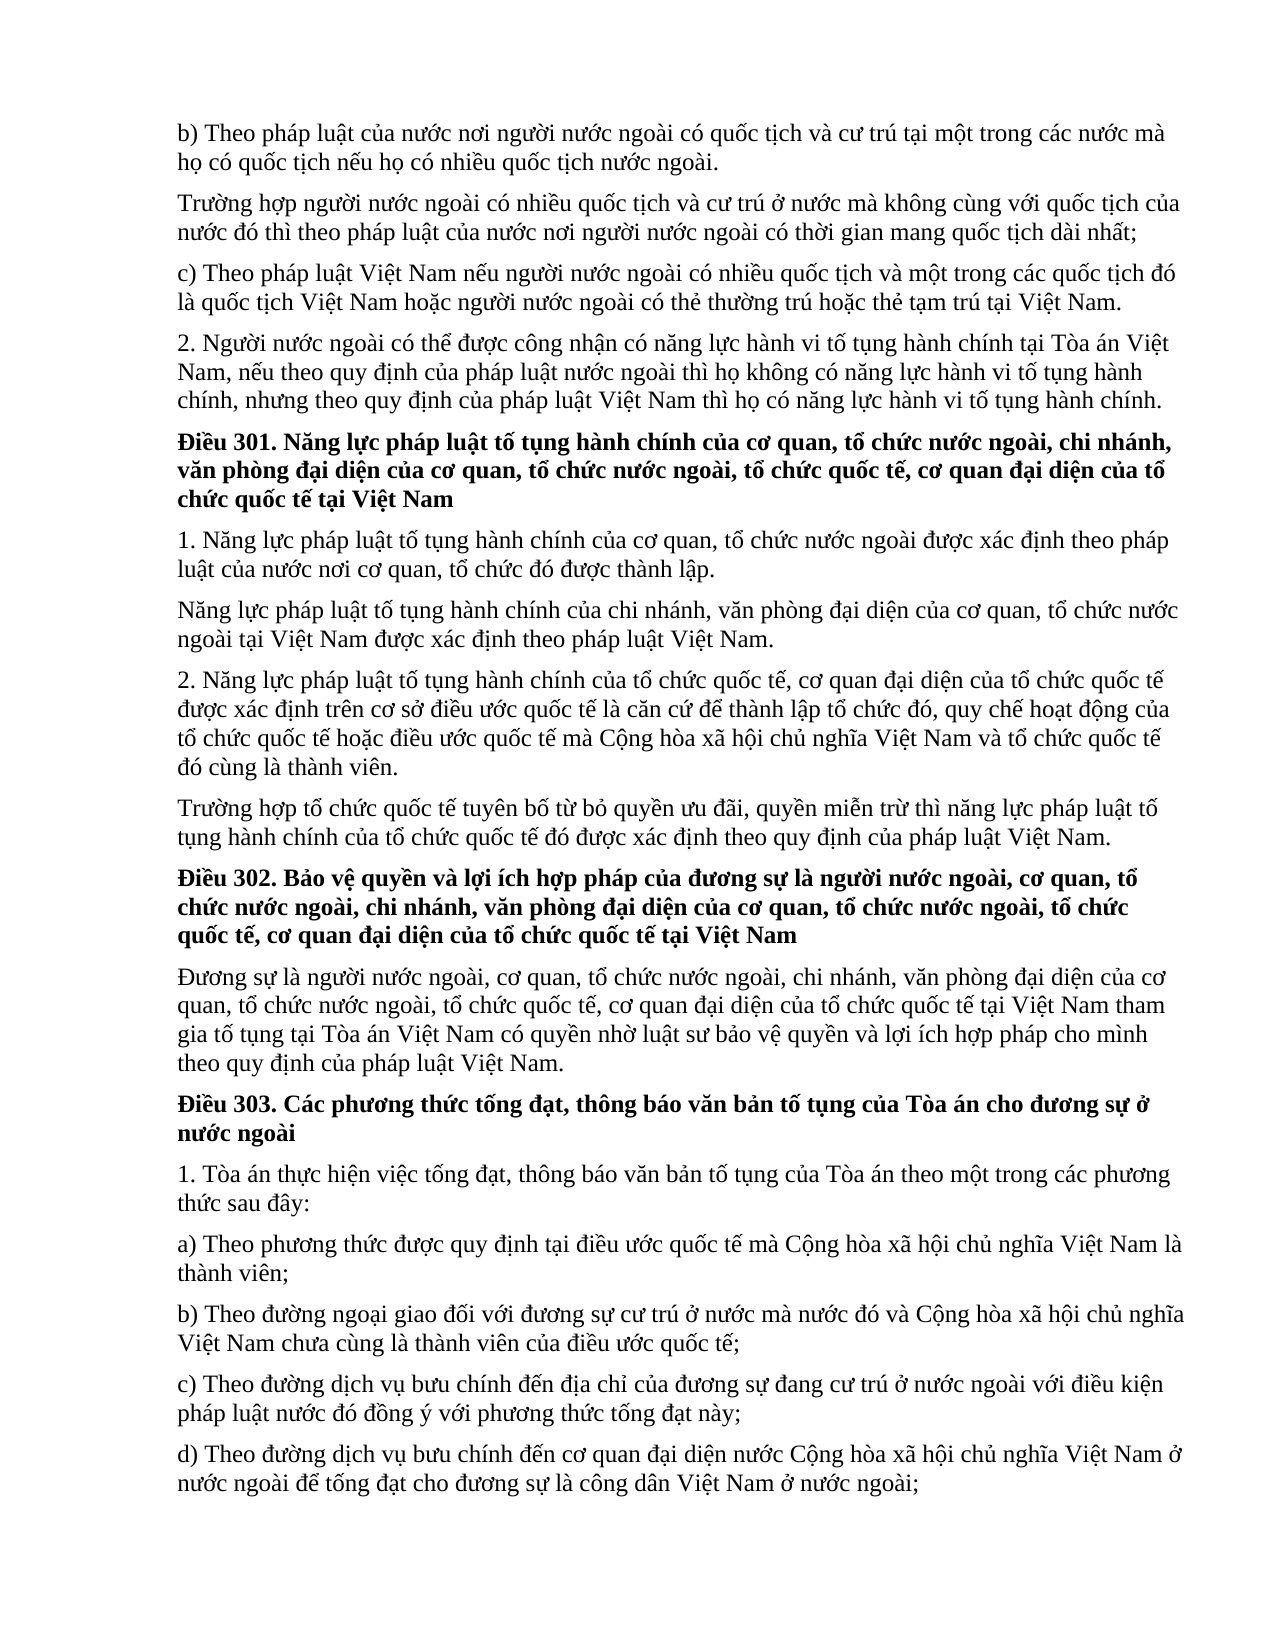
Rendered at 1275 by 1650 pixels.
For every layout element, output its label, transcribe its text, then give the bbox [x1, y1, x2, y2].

text 2. Năng lực pháp luật tố tụng hành chính của tổ chức quốc tế, cơ quan đại diện của tổ chức quốc tế được xác định trên cơ sở điều ước quốc tế là căn cứ để thành lập tổ chức đó, quy chế hoạt động của tổ chức quốc tế hoặc điều ước quốc tế mà Cộng hòa xã hội chủ nghĩa Việt Nam và tổ chức quốc tế đó cùng là thành viên. [177, 666, 1186, 781]
text Đương sự là người nước ngoài, cơ quan, tổ chức nước ngoài, chi nhánh, văn phòng đại diện của cơ quan, tổ chức nước ngoài, tổ chức quốc tế, cơ quan đại diện của tổ chức quốc tế tại Việt Nam tham gia tố tụng tại Tòa án Việt Nam có quyền nhờ luật sư bảo vệ quyền và lợi ích hợp pháp cho mình theo quy định của pháp luật Việt Nam. [177, 962, 1186, 1077]
text c) Theo đường dịch vụ bưu chính đến địa chỉ của đương sự đang cư trú ở nước ngoài với điều kiện pháp luật nước đó đồng ý với phương thức tống đạt này; [177, 1369, 1186, 1427]
text d) Theo đường dịch vụ bưu chính đến cơ quan đại diện nước Cộng hòa xã hội chủ nghĩa Việt Nam ở nước ngoài để tống đạt cho đương sự là công dân Việt Nam ở nước ngoài; [177, 1439, 1186, 1497]
text Trường hợp người nước ngoài có nhiều quốc tịch và cư trú ở nước mà không cùng với quốc tịch của nước đó thì theo pháp luật của nước nơi người nước ngoài có thời gian mang quốc tịch dài nhất; [177, 188, 1186, 246]
text b) Theo pháp luật của nước nơi người nước ngoài có quốc tịch và cư trú tại một trong các nước mà họ có quốc tịch nếu họ có nhiều quốc tịch nước ngoài. [177, 118, 1186, 176]
text Điều 303. Các phương thức tống đạt, thông báo văn bản tố tụng của Tòa án cho đương sự ở nước ngoài [177, 1089, 1186, 1147]
text Điều 302. Bảo vệ quyền và lợi ích hợp pháp của đương sự là người nước ngoài, cơ quan, tổ chức nước ngoài, chi nhánh, văn phòng đại diện của cơ quan, tổ chức nước ngoài, tổ chức quốc tế, cơ quan đại diện của tổ chức quốc tế tại Việt Nam [177, 863, 1186, 949]
text 2. Người nước ngoài có thể được công nhận có năng lực hành vi tố tụng hành chính tại Tòa án Việt Nam, nếu theo quy định của pháp luật nước ngoài thì họ không có năng lực hành vi tố tụng hành chính, nhưng theo quy định của pháp luật Việt Nam thì họ có năng lực hành vi tố tụng hành chính. [177, 328, 1186, 414]
text 1. Tòa án thực hiện việc tống đạt, thông báo văn bản tố tụng của Tòa án theo một trong các phương thức sau đây: [177, 1159, 1186, 1217]
text a) Theo phương thức được quy định tại điều ước quốc tế mà Cộng hòa xã hội chủ nghĩa Việt Nam là thành viên; [177, 1229, 1186, 1287]
text c) Theo pháp luật Việt Nam nếu người nước ngoài có nhiều quốc tịch và một trong các quốc tịch đó là quốc tịch Việt Nam hoặc người nước ngoài có thẻ thường trú hoặc thẻ tạm trú tại Việt Nam. [177, 258, 1186, 316]
text 1. Năng lực pháp luật tố tụng hành chính của cơ quan, tổ chức nước ngoài được xác định theo pháp luật của nước nơi cơ quan, tổ chức đó được thành lập. [177, 526, 1186, 583]
text Năng lực pháp luật tố tụng hành chính của chi nhánh, văn phòng đại diện của cơ quan, tổ chức nước ngoài tại Việt Nam được xác định theo pháp luật Việt Nam. [177, 596, 1186, 653]
text b) Theo đường ngoại giao đối với đương sự cư trú ở nước mà nước đó và Cộng hòa xã hội chủ nghĩa Việt Nam chưa cùng là thành viên của điều ước quốc tế; [177, 1299, 1186, 1357]
text Trường hợp tổ chức quốc tế tuyên bố từ bỏ quyền ưu đãi, quyền miễn trừ thì năng lực pháp luật tố tụng hành chính của tổ chức quốc tế đó được xác định theo quy định của pháp luật Việt Nam. [177, 793, 1186, 851]
text Điều 301. Năng lực pháp luật tố tụng hành chính của cơ quan, tổ chức nước ngoài, chi nhánh, văn phòng đại diện của cơ quan, tổ chức nước ngoài, tổ chức quốc tế, cơ quan đại diện của tổ chức quốc tế tại Việt Nam [177, 427, 1186, 513]
